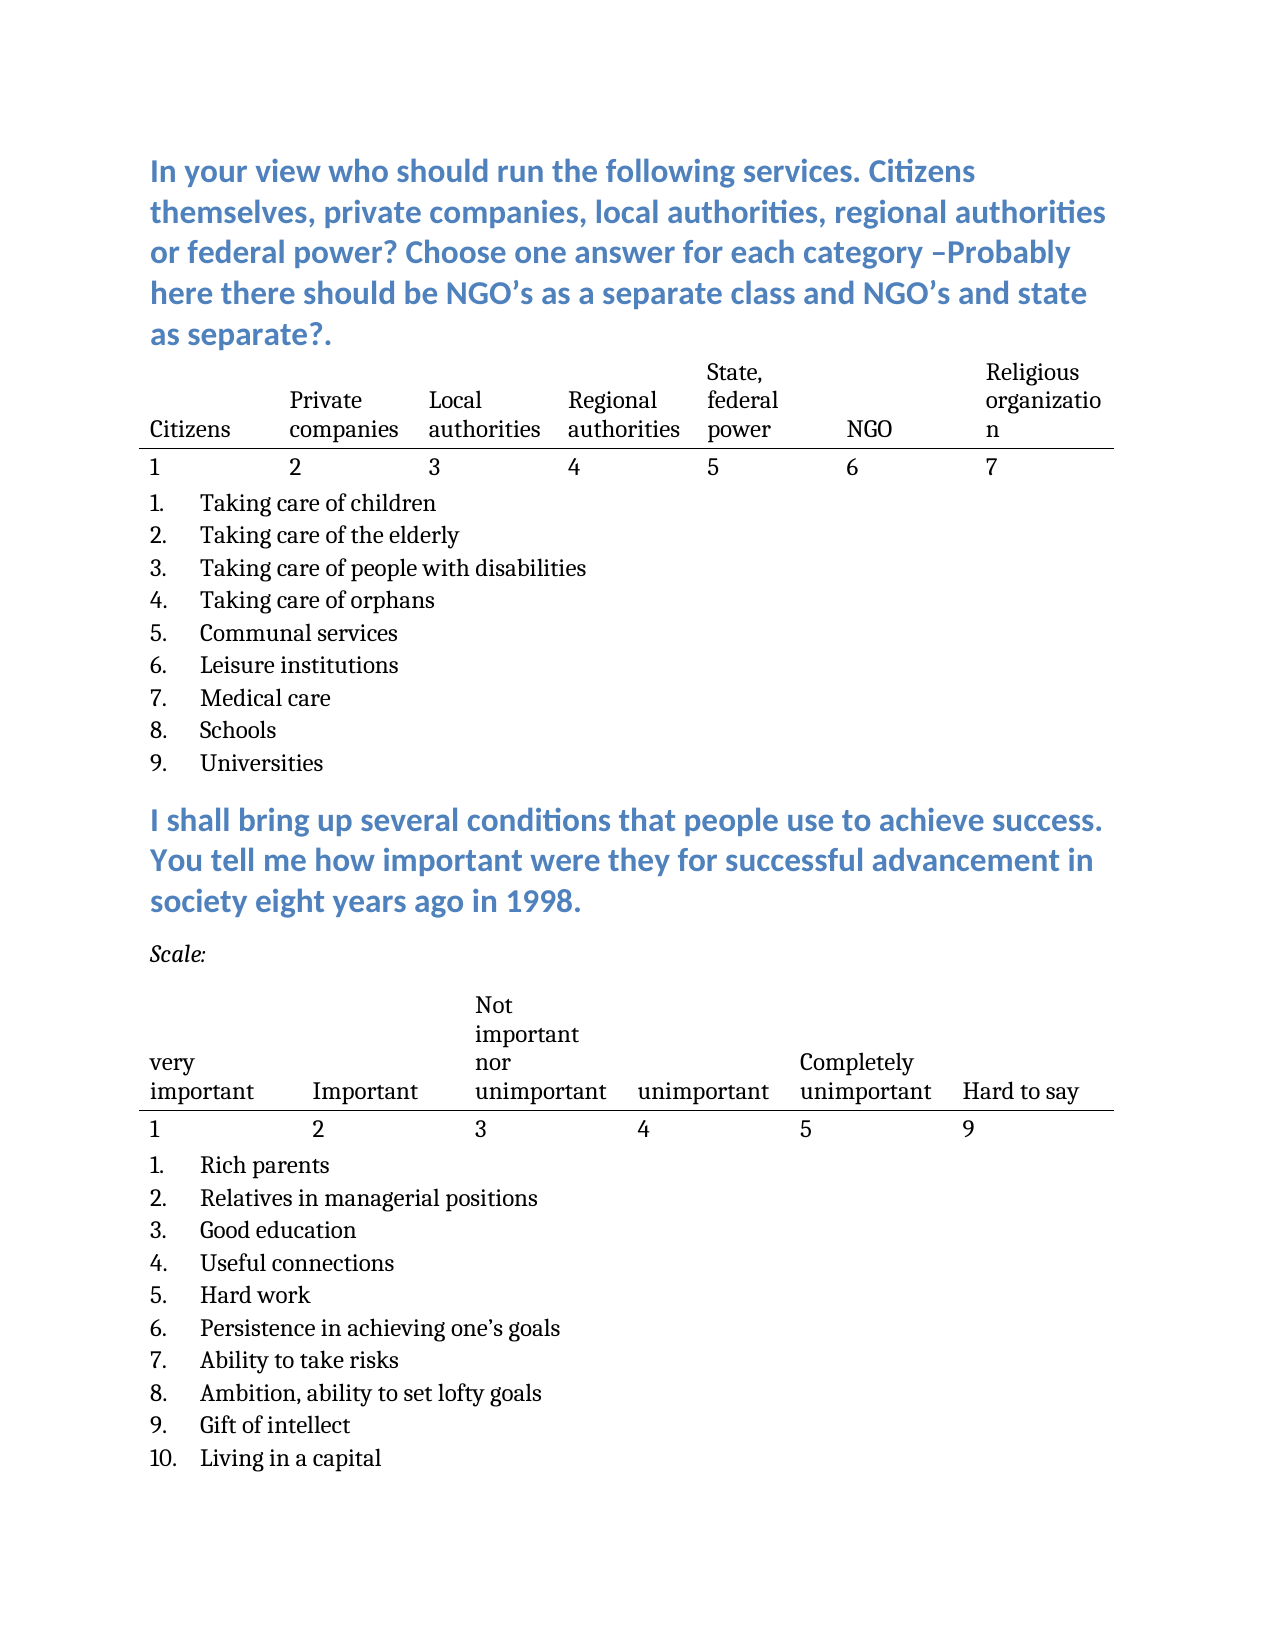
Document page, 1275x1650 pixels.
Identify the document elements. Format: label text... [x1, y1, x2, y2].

table_header State, federal power [696, 354, 835, 447]
table_header Important [301, 987, 464, 1109]
table_cell 2 [278, 449, 417, 485]
list Taking care of the elderly [150, 521, 1125, 550]
table_header Not important nor unimportant [464, 987, 626, 1109]
table_cell 2 [301, 1111, 464, 1147]
list Medical care [150, 684, 1125, 713]
list Schools [150, 716, 1125, 745]
list Universities [150, 749, 1125, 778]
table_cell 7 [974, 449, 1114, 485]
table_header NGO [835, 354, 974, 447]
table_cell 3 [464, 1111, 626, 1147]
table_cell 6 [835, 449, 974, 485]
text Scale: [150, 939, 1125, 968]
table_cell 3 [417, 449, 557, 485]
list Ability to take risks [150, 1346, 1125, 1375]
list Rich parents [150, 1151, 1125, 1180]
list Hard work [150, 1281, 1125, 1310]
table_header Local authorities [417, 354, 557, 447]
list Taking care of children [150, 489, 1125, 518]
table_cell 1 [139, 449, 278, 485]
table_cell 4 [557, 449, 696, 485]
list Relatives in managerial positions [150, 1183, 1125, 1212]
table_header Private companies [278, 354, 417, 447]
table_header Citizens [139, 354, 278, 447]
table_cell 1 [139, 1111, 301, 1147]
list Leisure institutions [150, 651, 1125, 680]
list Ambition, ability to set lofty goals [150, 1378, 1125, 1407]
list Useful connections [150, 1248, 1125, 1277]
list Good education [150, 1216, 1125, 1245]
table_cell 4 [626, 1111, 789, 1147]
table_header Religious organization [974, 354, 1114, 447]
subtitle In your view who should run the following services. Citizens themselves, private companies, local authorities, regional authorities or federal power? Choose one answer for each category –Probably here there should be NGO’s as a separate class and NGO’s and state as separate?. [150, 150, 1125, 354]
list Communal services [150, 619, 1125, 648]
table_header Completely unimportant [789, 987, 951, 1109]
list Gift of intellect [150, 1411, 1125, 1440]
list Taking care of people with disabilities [150, 554, 1125, 583]
table_cell 5 [696, 449, 835, 485]
subtitle I shall bring up several conditions that people use to achieve success. You tell me how important were they for successful advancement in society eight years ago in 1998. [150, 798, 1125, 921]
table_header very important [139, 987, 301, 1109]
table_header unimportant [626, 987, 789, 1109]
table_header Hard to say [951, 987, 1114, 1109]
list Taking care of orphans [150, 586, 1125, 615]
table_cell 5 [789, 1111, 951, 1147]
list Living in a capital [150, 1443, 1125, 1472]
table_header Regional authorities [557, 354, 696, 447]
table_cell 9 [951, 1111, 1114, 1147]
list Persistence in achieving one’s goals [150, 1313, 1125, 1342]
